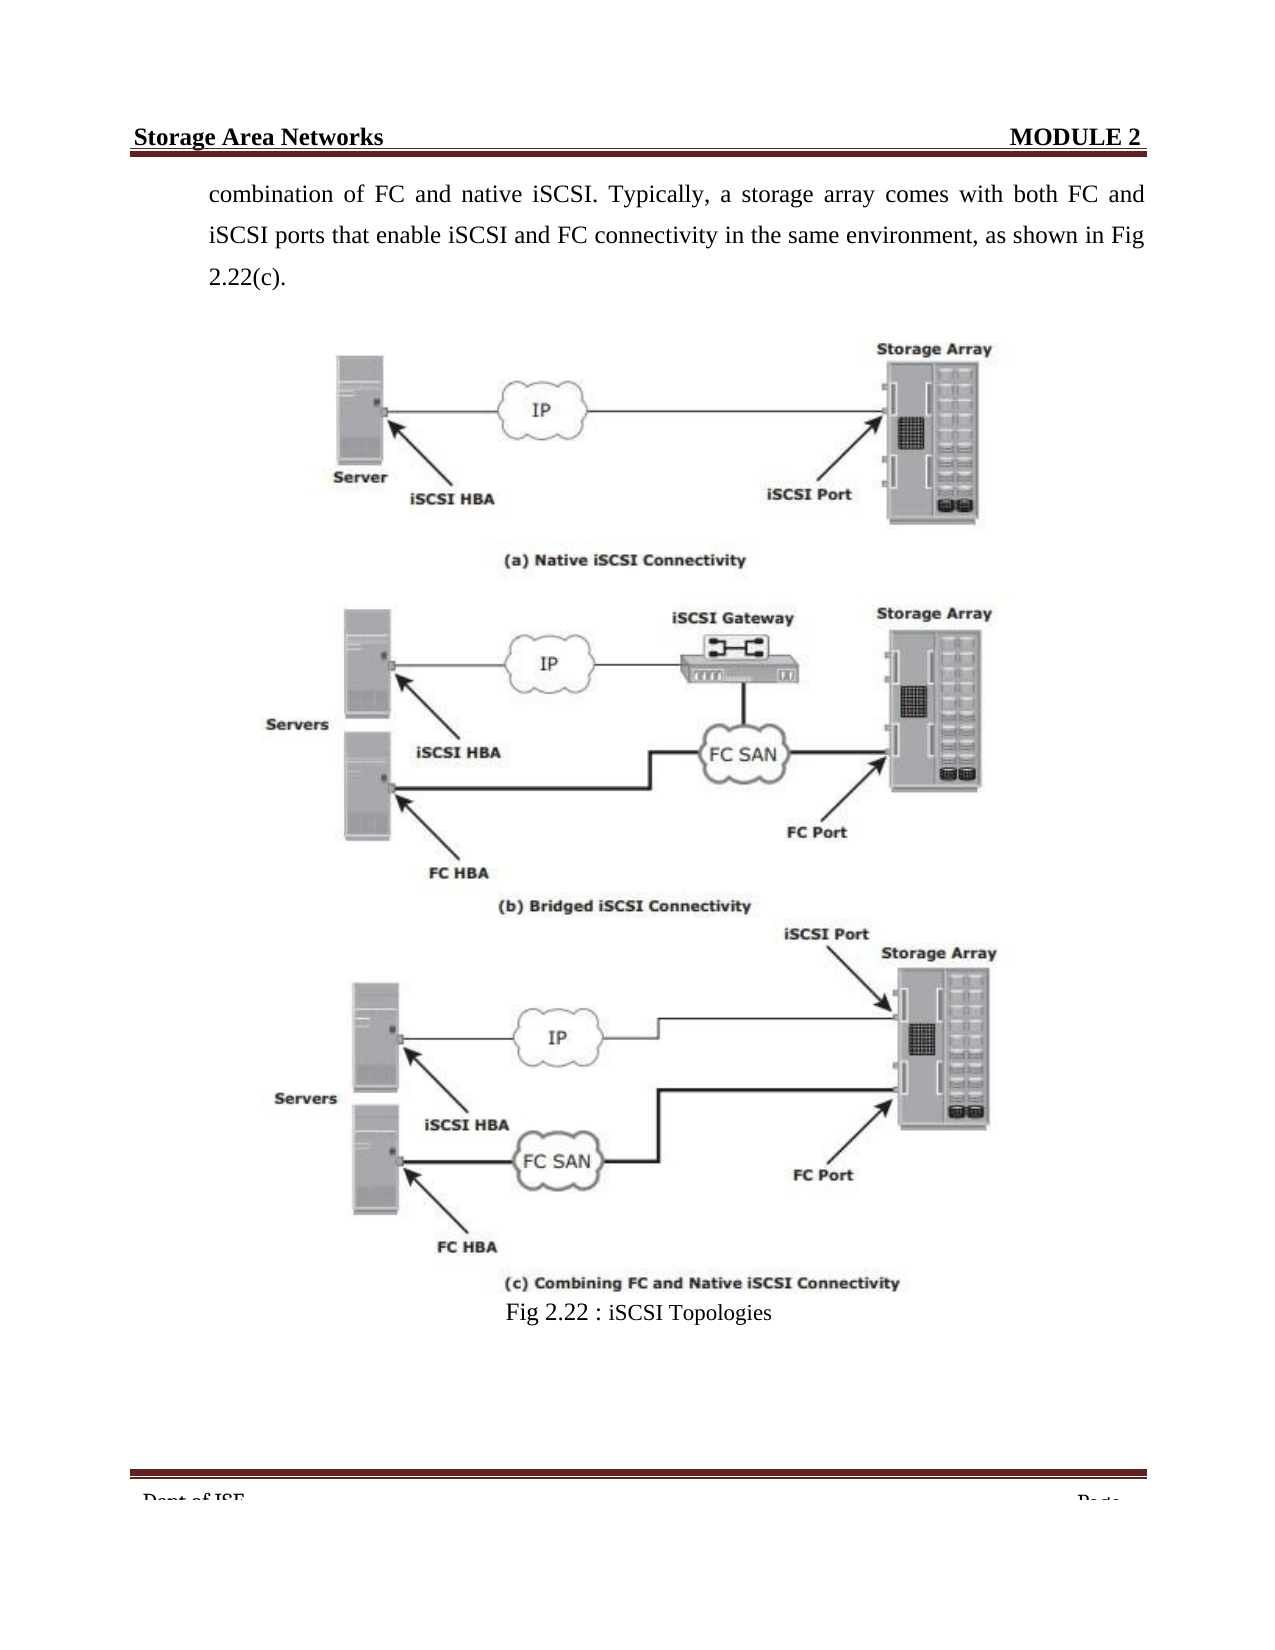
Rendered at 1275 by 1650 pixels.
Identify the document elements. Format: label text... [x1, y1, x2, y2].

text combination of FC and native iSCSI. Typically, a storage array comes with both FC and iSCSI ports that enable iSCSI and FC connectivity in the same environment, as shown in Fig 2.22(c). [208, 179, 1146, 291]
picture [260, 342, 1012, 1295]
text Fig 2.22 : iSCSI Topologies [345, 1295, 932, 1326]
